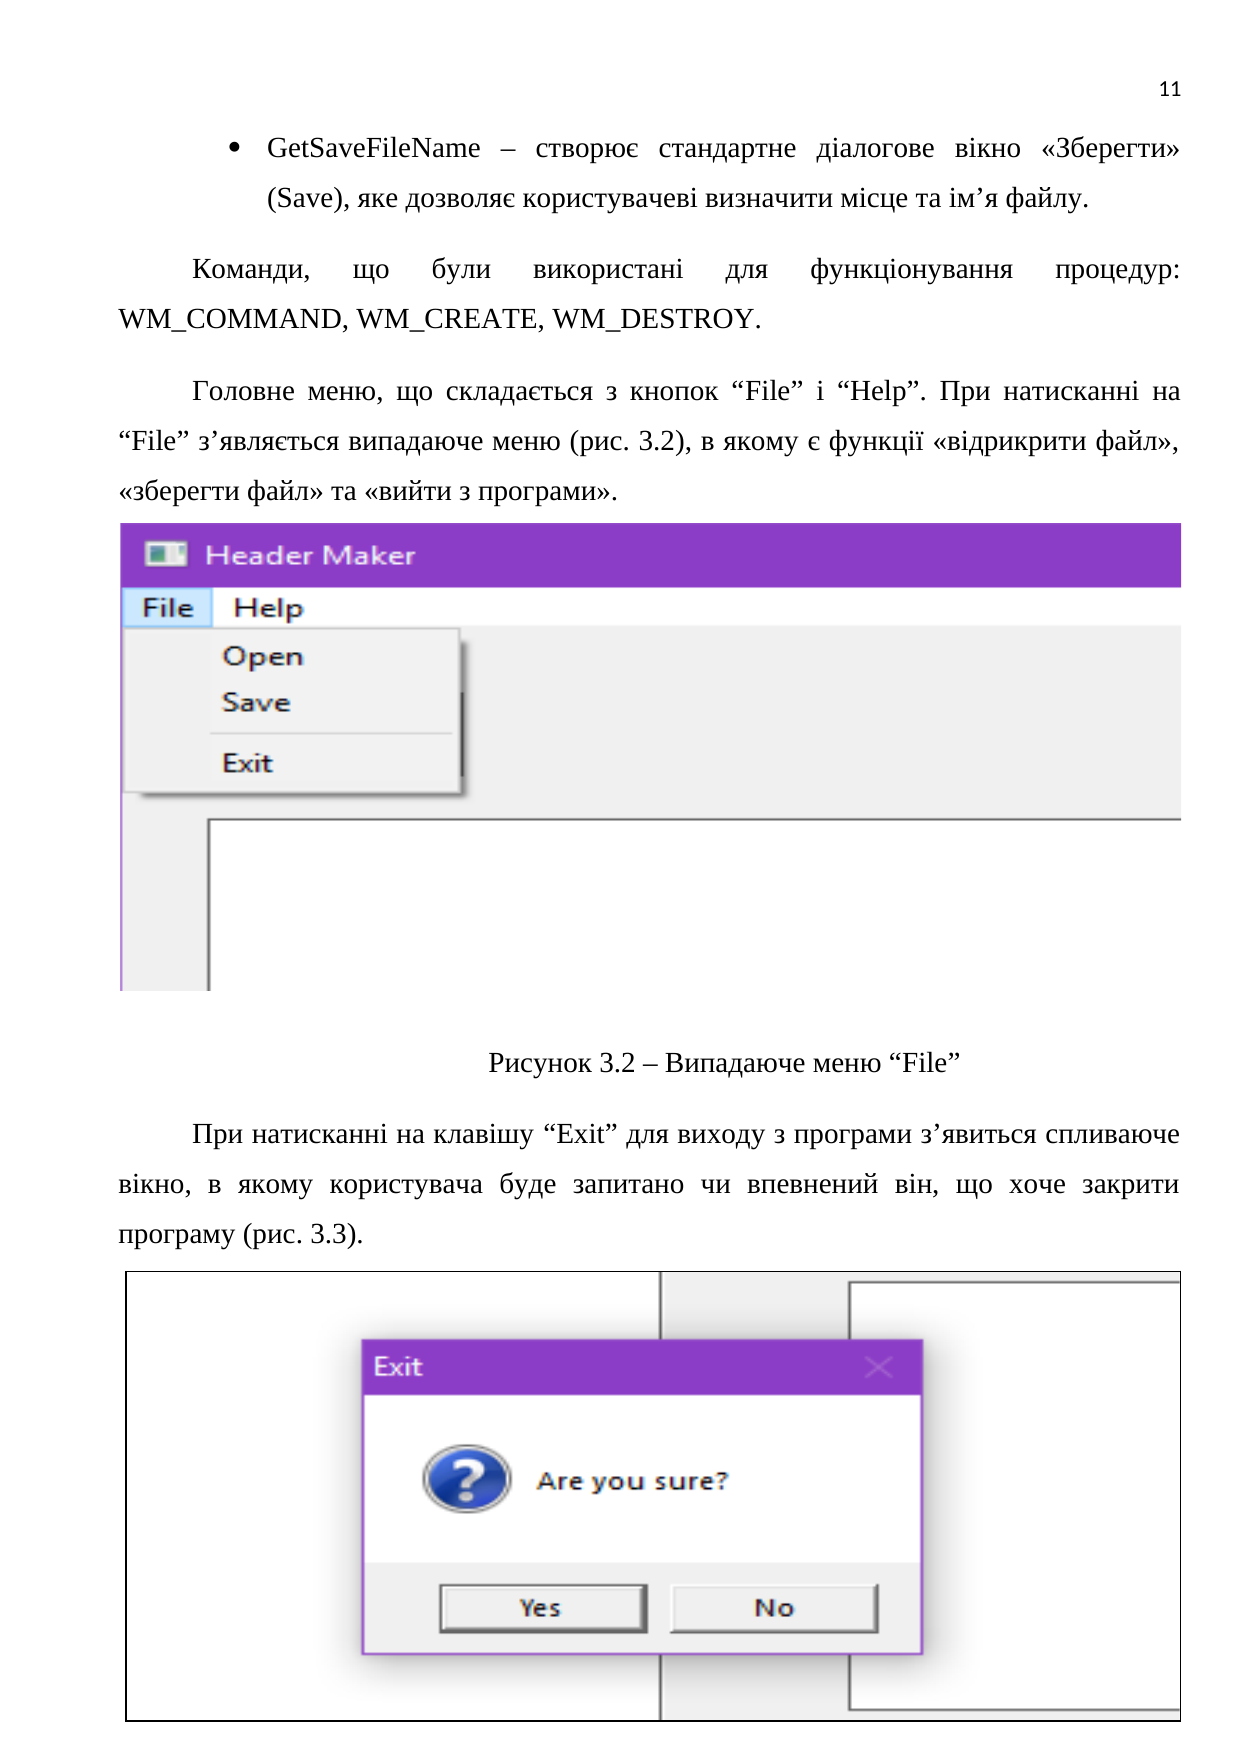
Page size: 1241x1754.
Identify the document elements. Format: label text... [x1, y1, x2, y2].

picture [120, 523, 1182, 991]
list Рисунок 3.2 – Випадаюче меню “File” [267, 991, 1181, 1078]
text Команди, що були використані для функціонування процедур: WM_COMMAND, WM_CREATE, WM_DESTROY. [118, 251, 1181, 335]
text Головне меню, що складається з кнопок “File” i “Help”. При натисканні на “File” з’являється випадаюче меню (рис. 3.2), в якому є функції «відрикрити файл», «зберегти файл» та «вийти з програми». [118, 373, 1181, 507]
text При натисканні на клавішу “Exit” для виходу з програми з’явиться спливаюче вікно, в якому користувача буде запитано чи впевнений він, що хоче закрити програму (рис. 3.3). [118, 1116, 1181, 1250]
picture [127, 1272, 1180, 1720]
list GetSaveFileName – створює стандартне діалогове вікно «Зберегти» (Save), яке дозволяє користувачеві визначити місце та ім’я файлу. [229, 130, 1181, 214]
